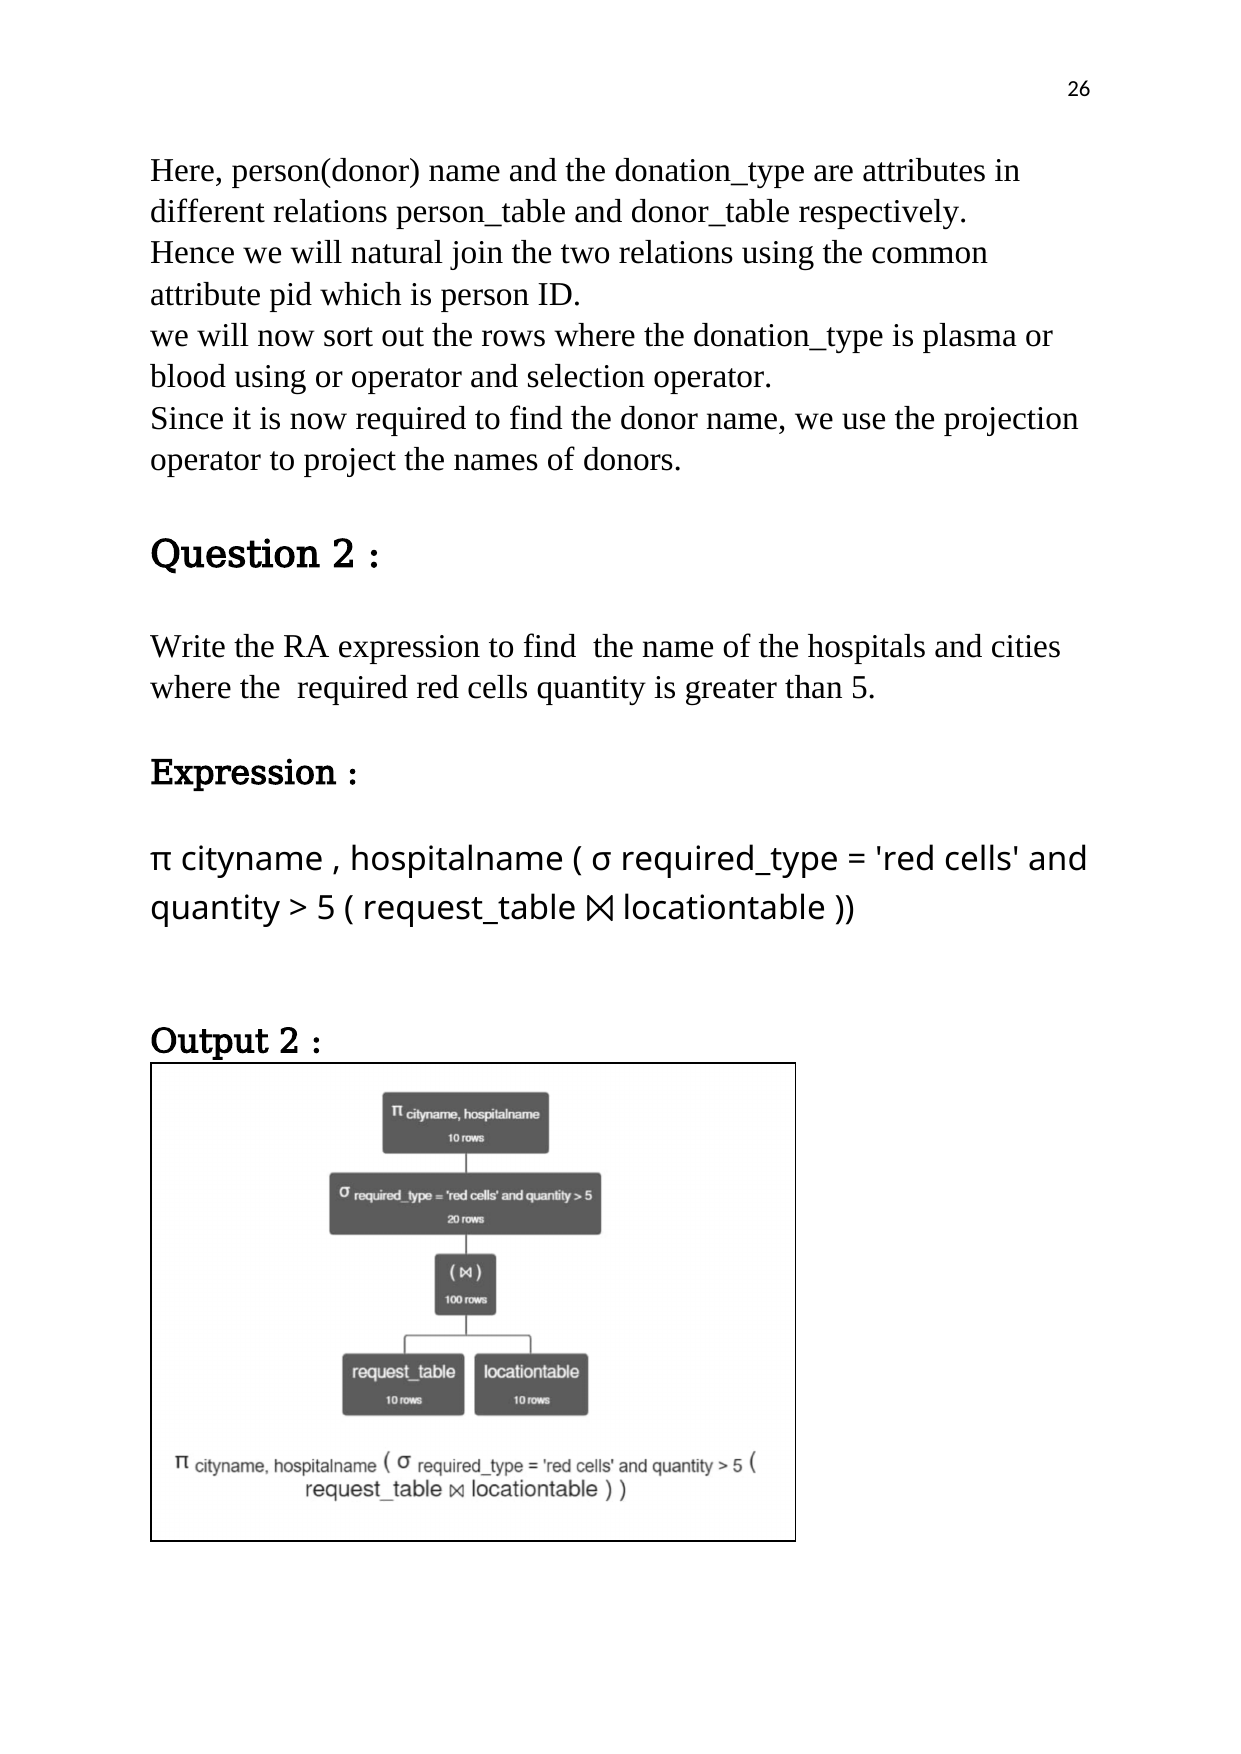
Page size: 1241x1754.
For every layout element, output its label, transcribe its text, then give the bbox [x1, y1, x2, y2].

text Here, person(donor) name and the donation_type are attributes in different relations person_table and donor_table respectively. [150, 150, 1090, 230]
text Write the RA expression to find the name of the hospitals and cities where the required red cells quantity is greater than 5. [150, 626, 1090, 706]
text we will now sort out the rows where the donation_type is plasma or blood using or operator and selection operator. [150, 315, 1090, 395]
picture [152, 1064, 795, 1540]
text Since it is now required to find the donor name, we use the projection operator to project the names of donors. [150, 398, 1090, 478]
text Hence we will natural join the two relations using the common attribute pid which is person ID. [150, 233, 1090, 312]
text Question 2 : [150, 529, 1090, 574]
text π cityname , hospitalname ( σ required_type = 'red cells' and quantity > 5 ( request_table ⨝ locationtable )) [150, 835, 1090, 929]
text Output 2 : [150, 1019, 1090, 1059]
text Expression : [150, 751, 1090, 791]
